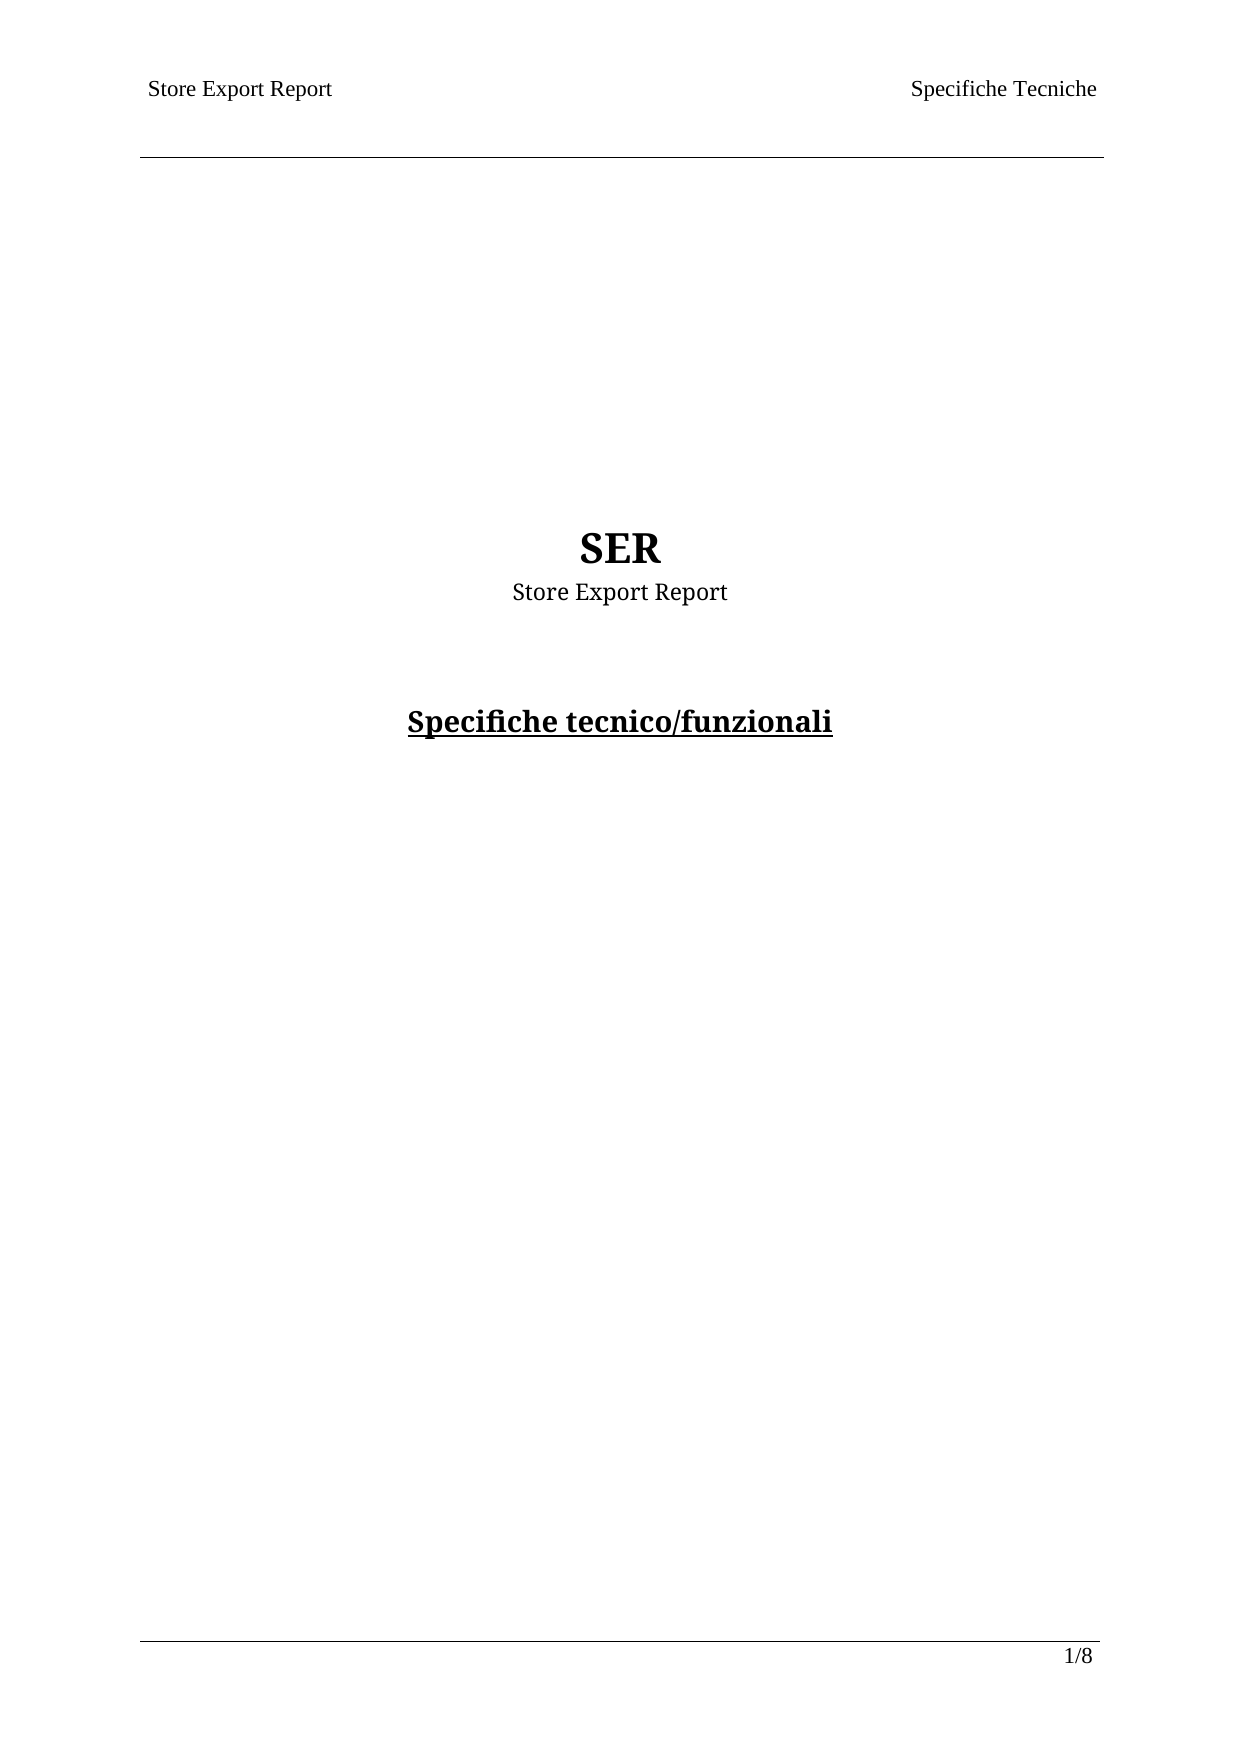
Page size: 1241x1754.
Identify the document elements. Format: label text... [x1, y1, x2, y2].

text Store Export Report [148, 576, 1092, 607]
text Specifiche tecnico/funzionali [148, 701, 1092, 741]
text SER [148, 519, 1092, 576]
